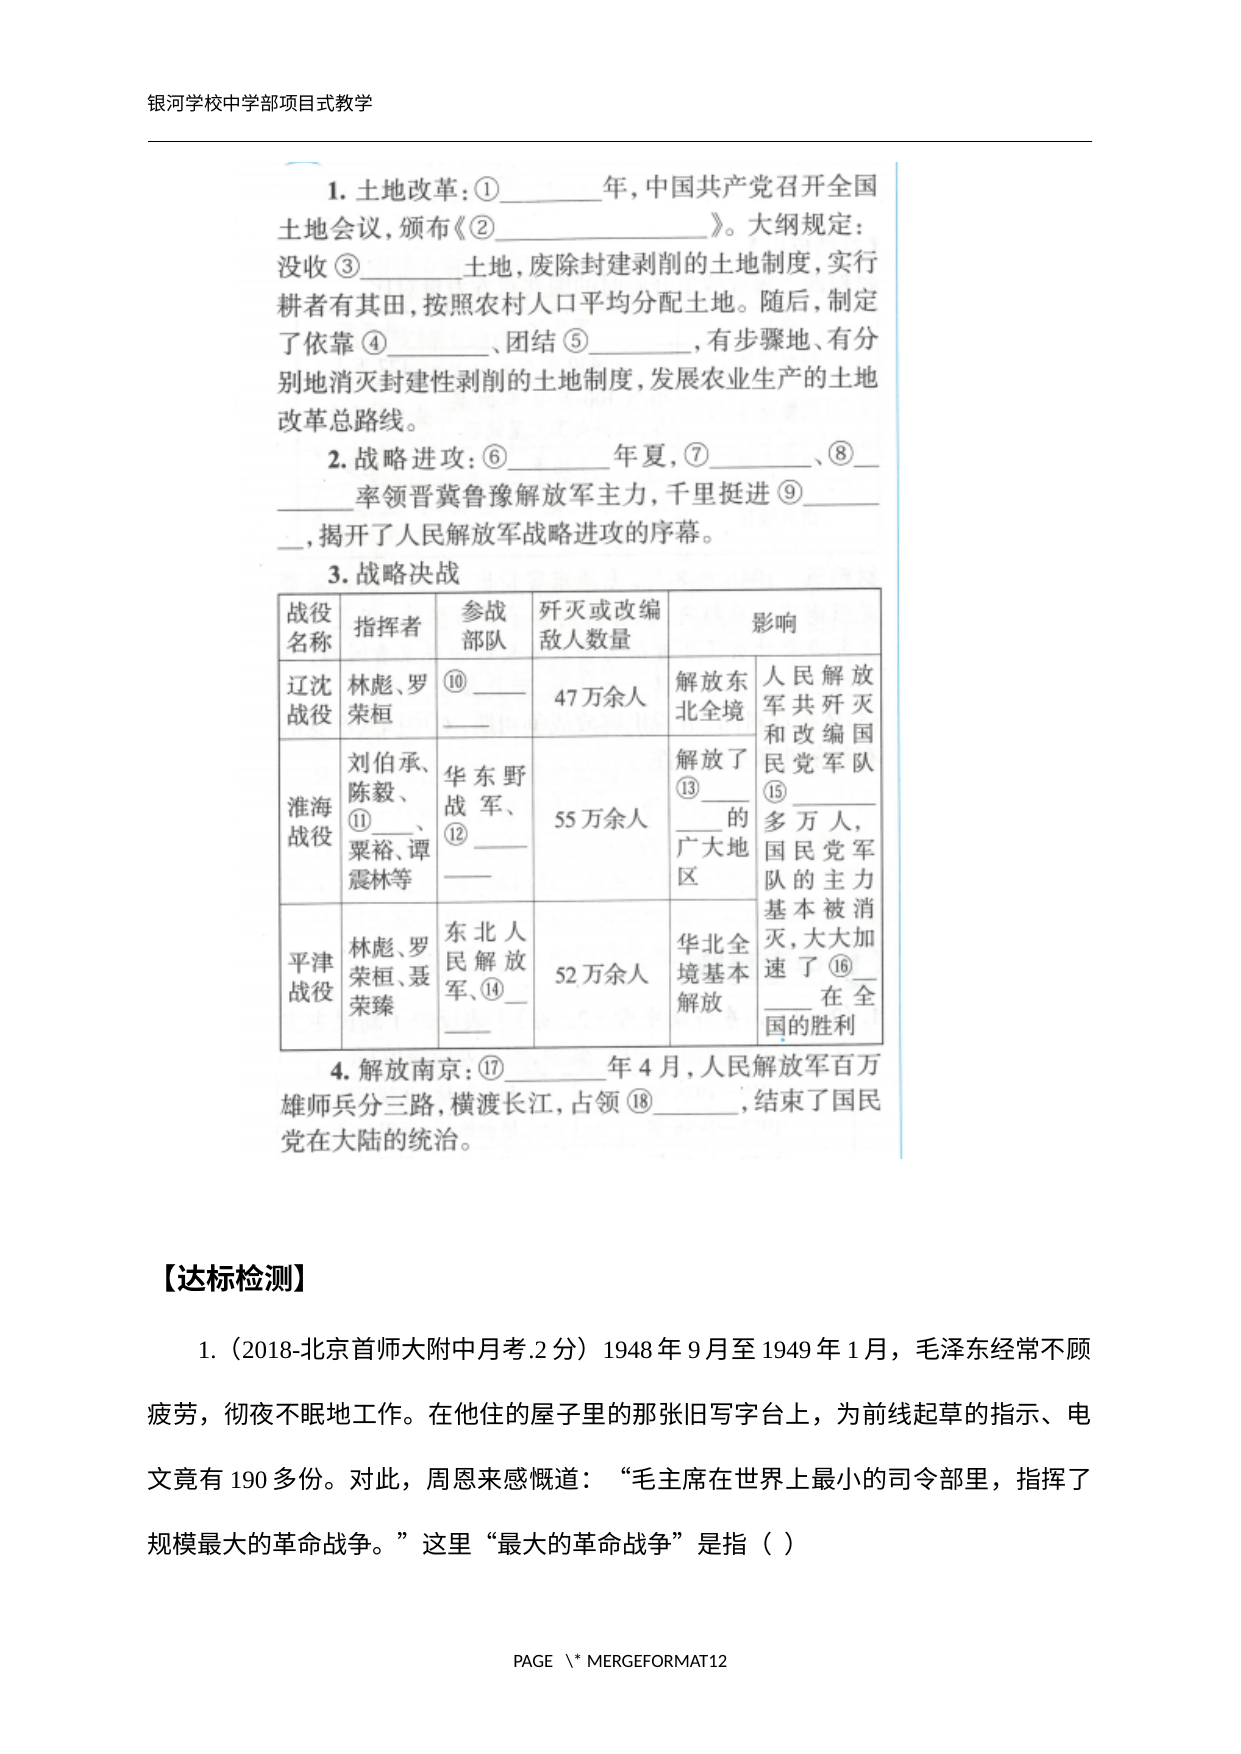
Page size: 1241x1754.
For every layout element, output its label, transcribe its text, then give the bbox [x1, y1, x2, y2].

text 【达标检测】 [148, 1244, 1092, 1309]
text 1.（2018-北京首师大附中月考.2分）1948年9月至1949年1月，毛泽东经常不顾疲劳，彻夜不眠地工作。在他住的屋子里的那张旧写字台上，为前线起草的指示、电文竟有190多份。对此，周恩来感慨道：“毛主席在世界上最小的司令部里，指挥了规模最大的革命战争。”这里“最大的革命战争”是指（ ） [148, 1316, 1092, 1576]
picture [235, 162, 904, 1159]
